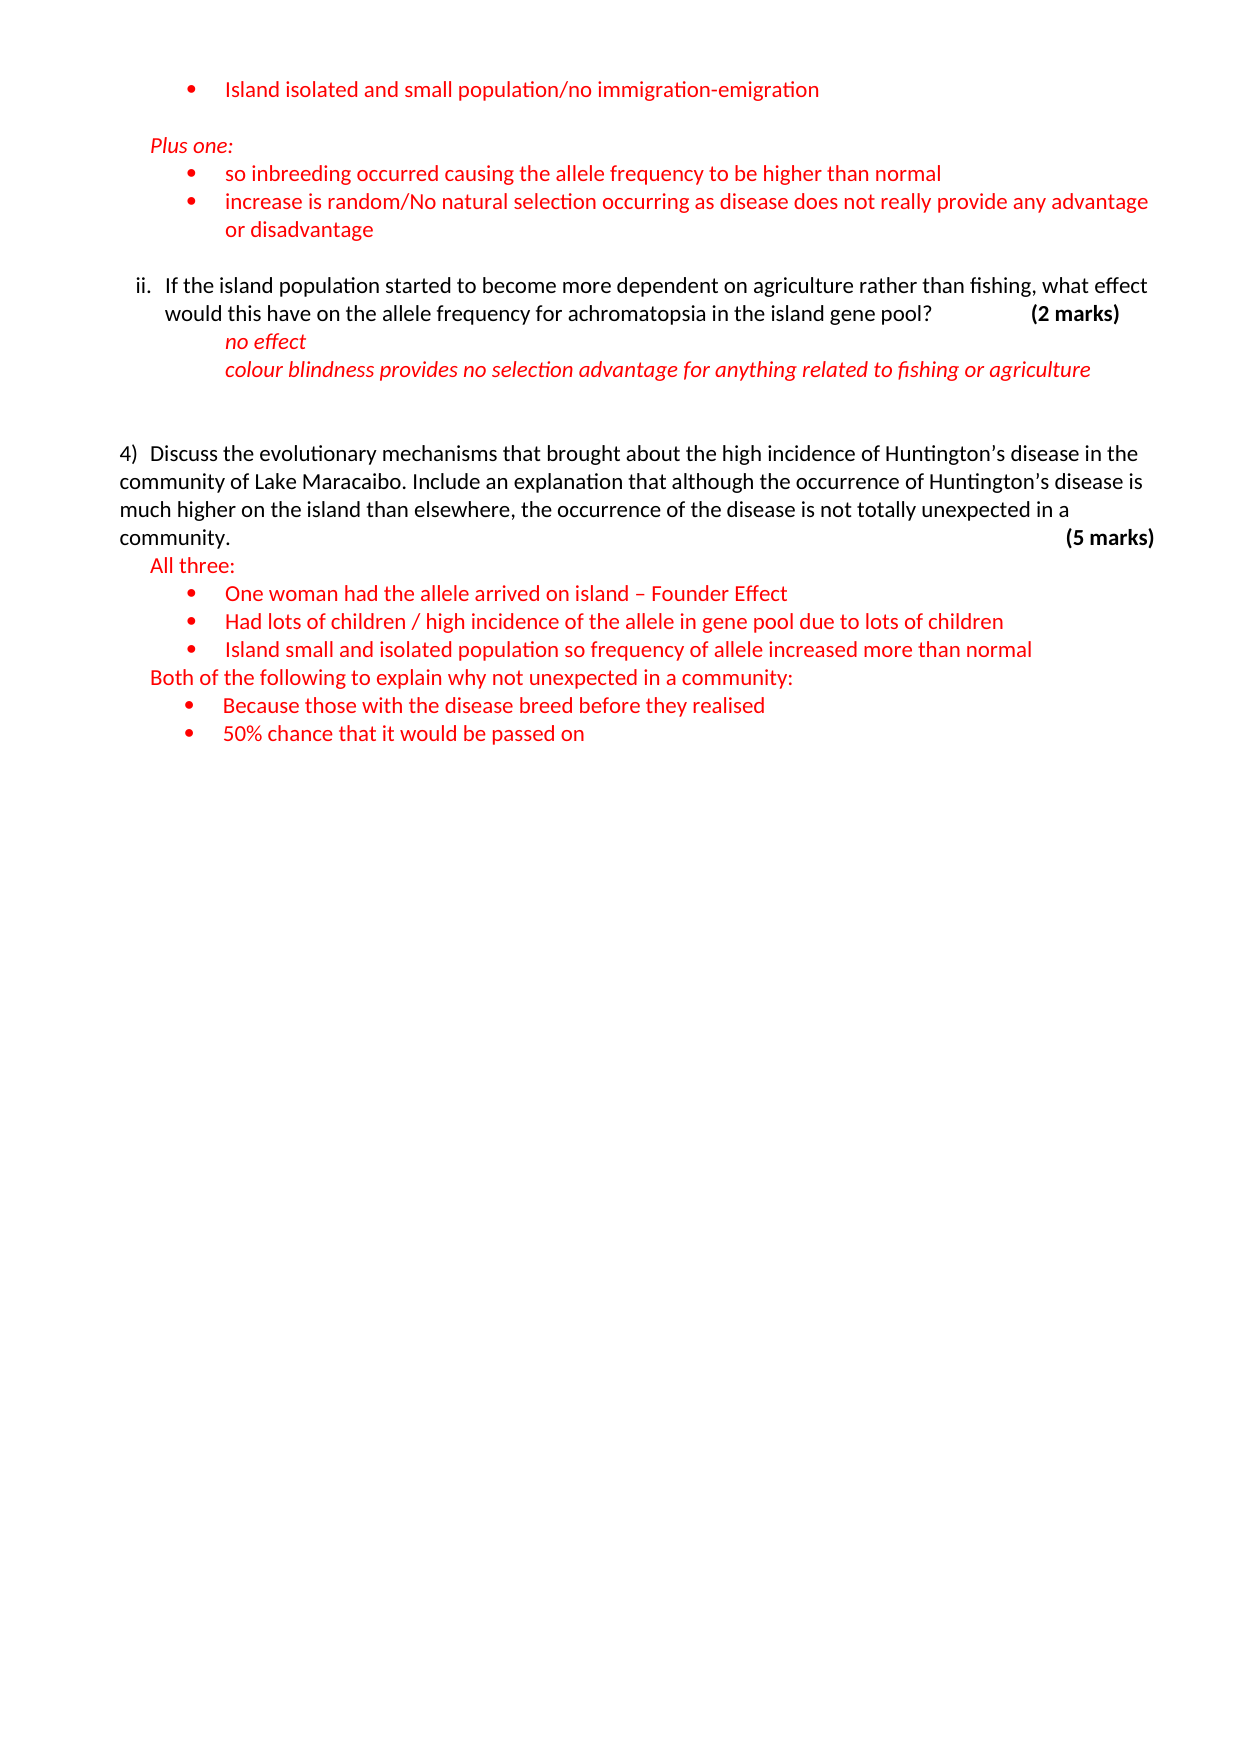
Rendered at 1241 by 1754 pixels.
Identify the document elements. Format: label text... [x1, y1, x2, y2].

text Both of the following to explain why not unexpected in a community: [119, 663, 1165, 691]
list Because those with the disease breed before they realised [185, 691, 1165, 719]
list Had lots of children / high incidence of the allele in gene pool due to lots of children [187, 607, 1165, 635]
text 4) Discuss the evolutionary mechanisms that brought about the high incidence of Huntington’s disease in the community of Lake Maracaibo. Include an explanation that although the occurrence of Huntington’s disease is much higher on the island than elsewhere, the occurrence of the disease is not totally unexpected in a community. (5 marks) [119, 439, 1165, 551]
list 50% chance that it would be passed on [185, 719, 1165, 747]
list Island isolated and small population/no immigration-emigration [187, 75, 1165, 131]
list so inbreeding occurred causing the allele frequency to be higher than normal [187, 159, 1165, 187]
text Plus one: [150, 131, 1165, 159]
text All three: [75, 551, 1165, 579]
text colour blindness provides no selection advantage for anything related to fishing or agriculture [119, 355, 1165, 383]
text no effect [119, 327, 1165, 355]
list Island small and isolated population so frequency of allele increased more than normal [187, 635, 1165, 663]
list increase is random/No natural selection occurring as disease does not really provide any advantage or disadvantage [187, 187, 1165, 243]
text ii. If the island population started to become more dependent on agriculture rather than fishing, what effect would this have on the allele frequency for achromatopsia in the island gene pool? (2 marks) [119, 271, 1165, 327]
list One woman had the allele arrived on island – Founder Effect [187, 579, 1165, 607]
